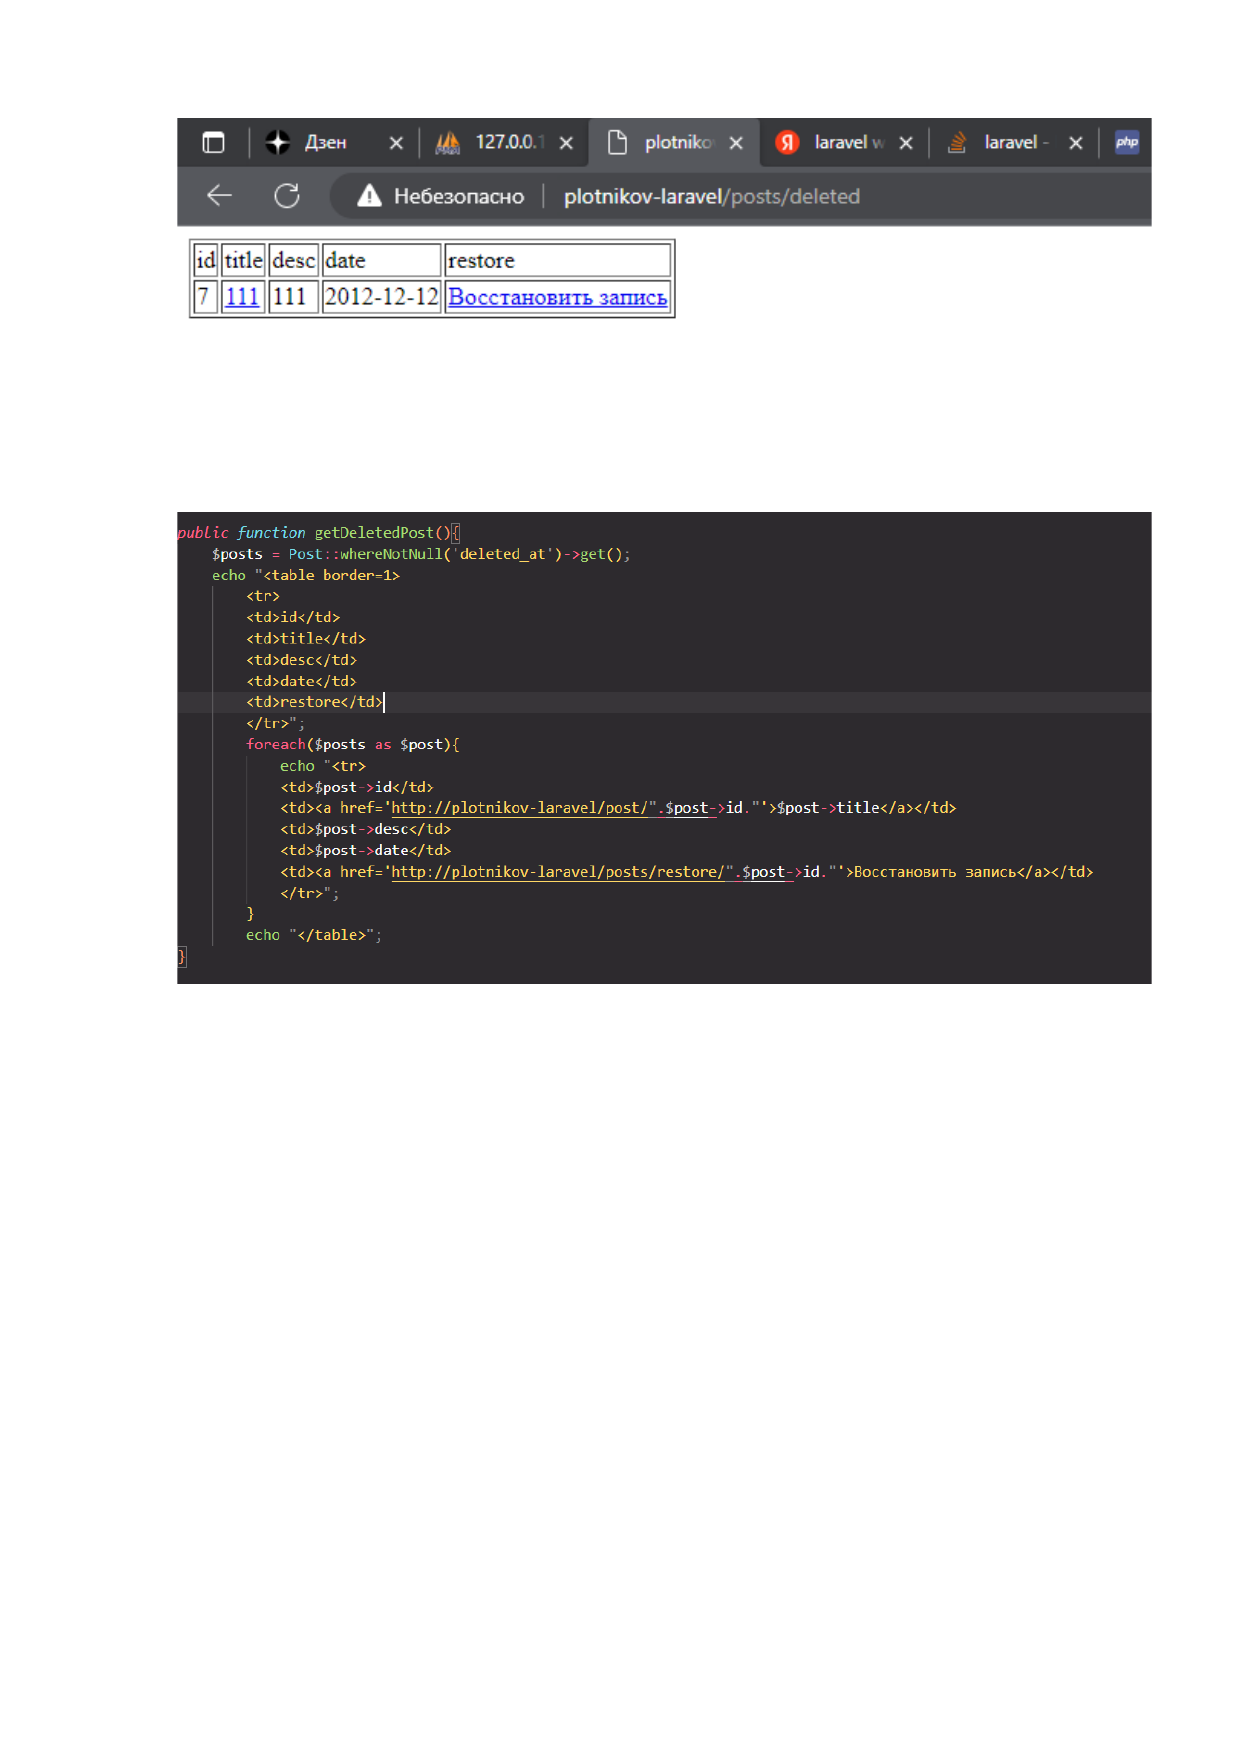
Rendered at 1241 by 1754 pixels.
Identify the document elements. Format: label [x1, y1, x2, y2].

picture [177, 118, 1152, 984]
